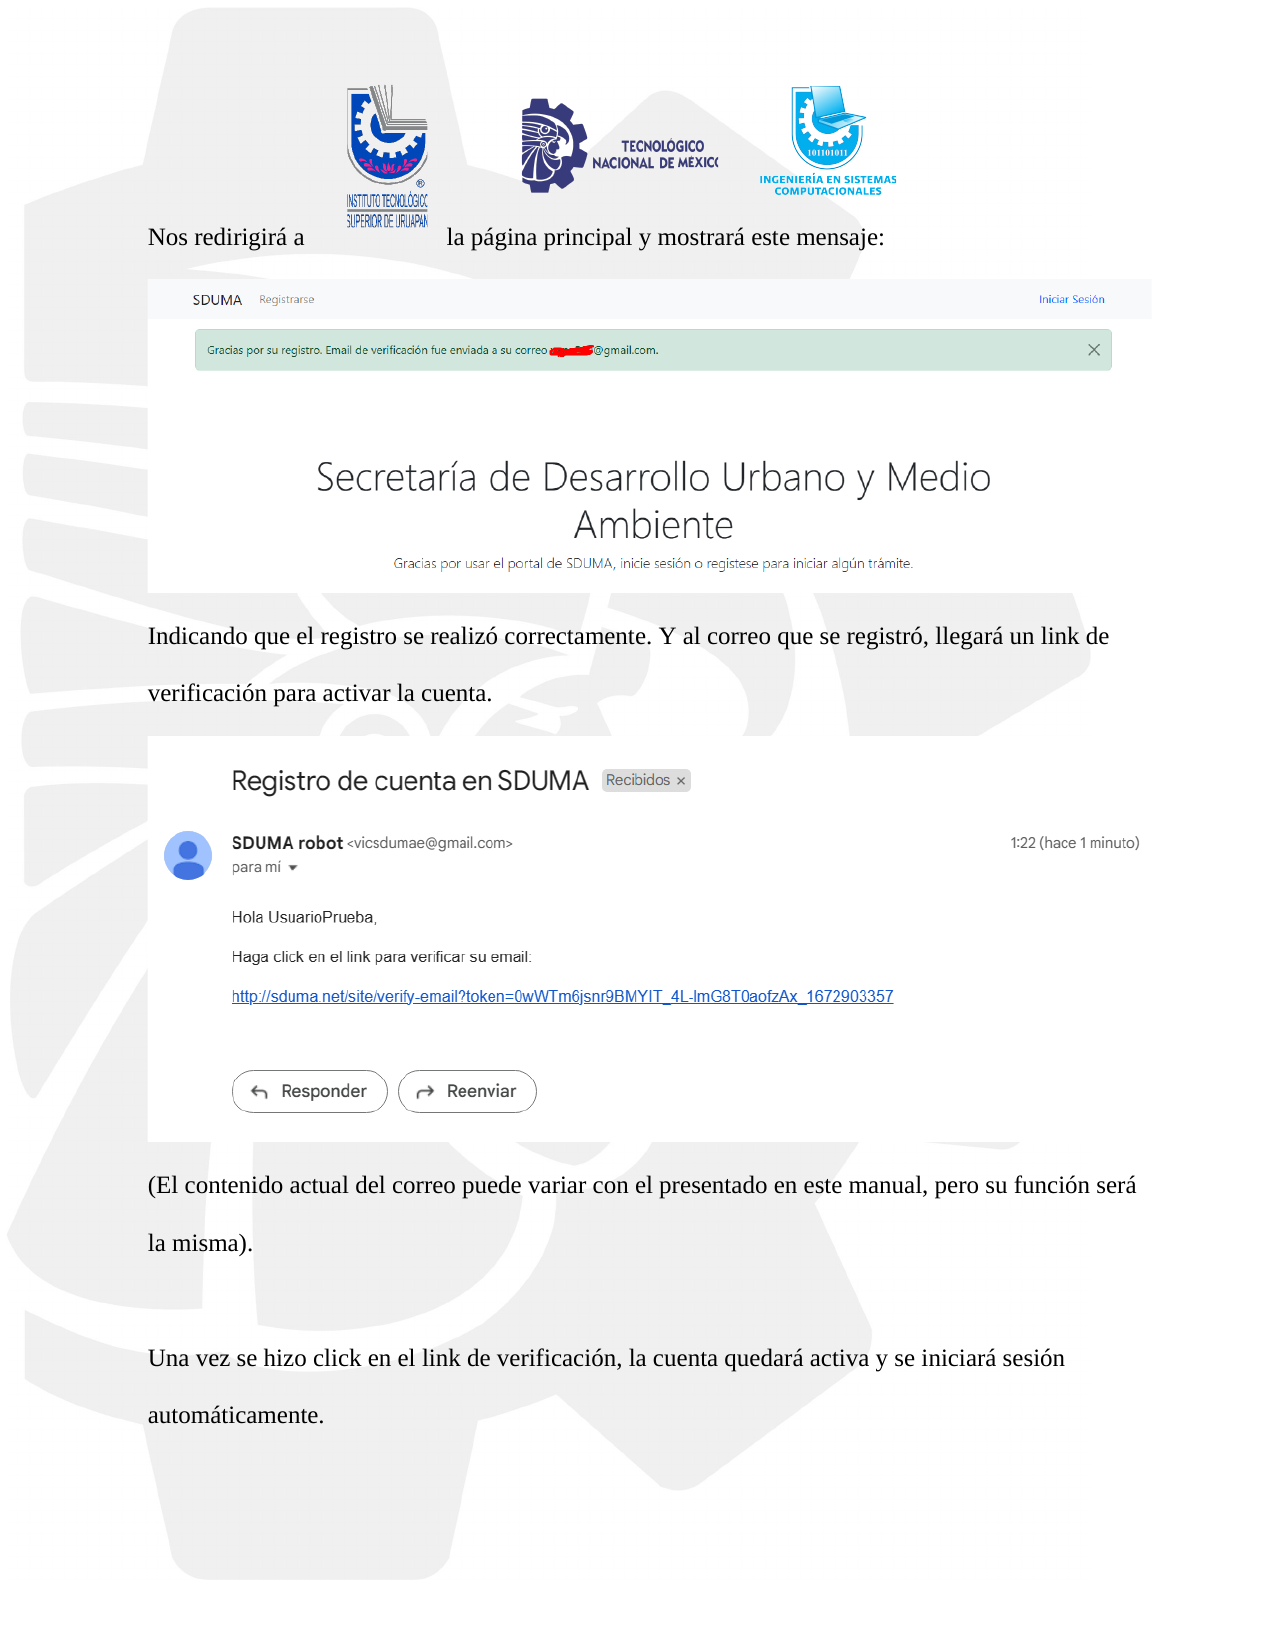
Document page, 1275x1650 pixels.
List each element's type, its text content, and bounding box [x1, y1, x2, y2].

picture [6, 7, 1152, 1580]
text Una vez se hizo click en el link de verificación, la cuenta quedará activa y se iniciará sesión automáticamente. [148, 1343, 1152, 1429]
text Nos redirigirá a la página principal y mostrará este mensaje: [148, 222, 1152, 250]
text Indicando que el registro se realizó correctamente. Y al correo que se registró, llegará un link de verificación para activar la cuenta. [148, 621, 1152, 707]
text (El contenido actual del correo puede variar con el presentado en este manual, pero su función será la misma). [148, 1170, 1152, 1256]
